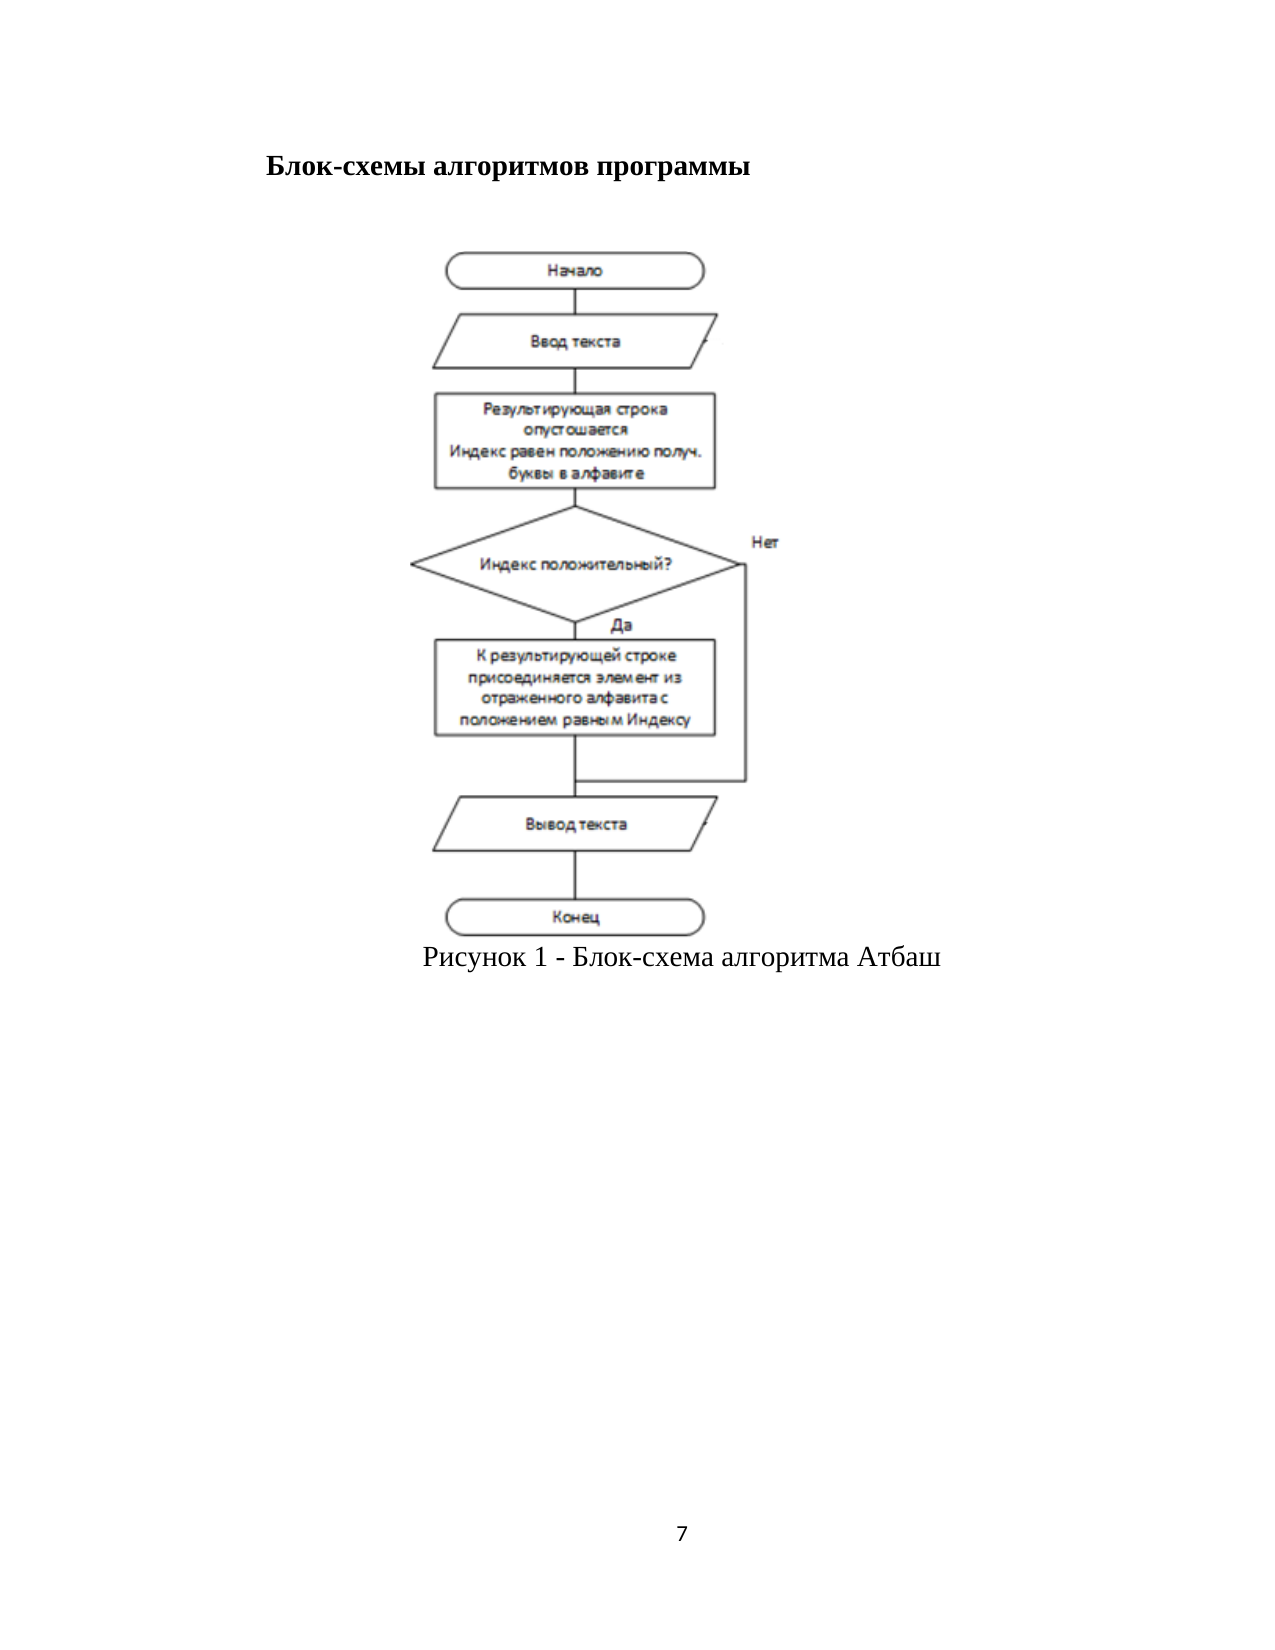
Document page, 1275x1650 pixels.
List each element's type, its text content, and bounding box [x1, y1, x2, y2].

picture [410, 251, 954, 938]
text Рисунок 1 - Блок-схема алгоритма Атбаш [177, 939, 1186, 973]
text Блок-схемы алгоритмов программы [177, 148, 1186, 181]
